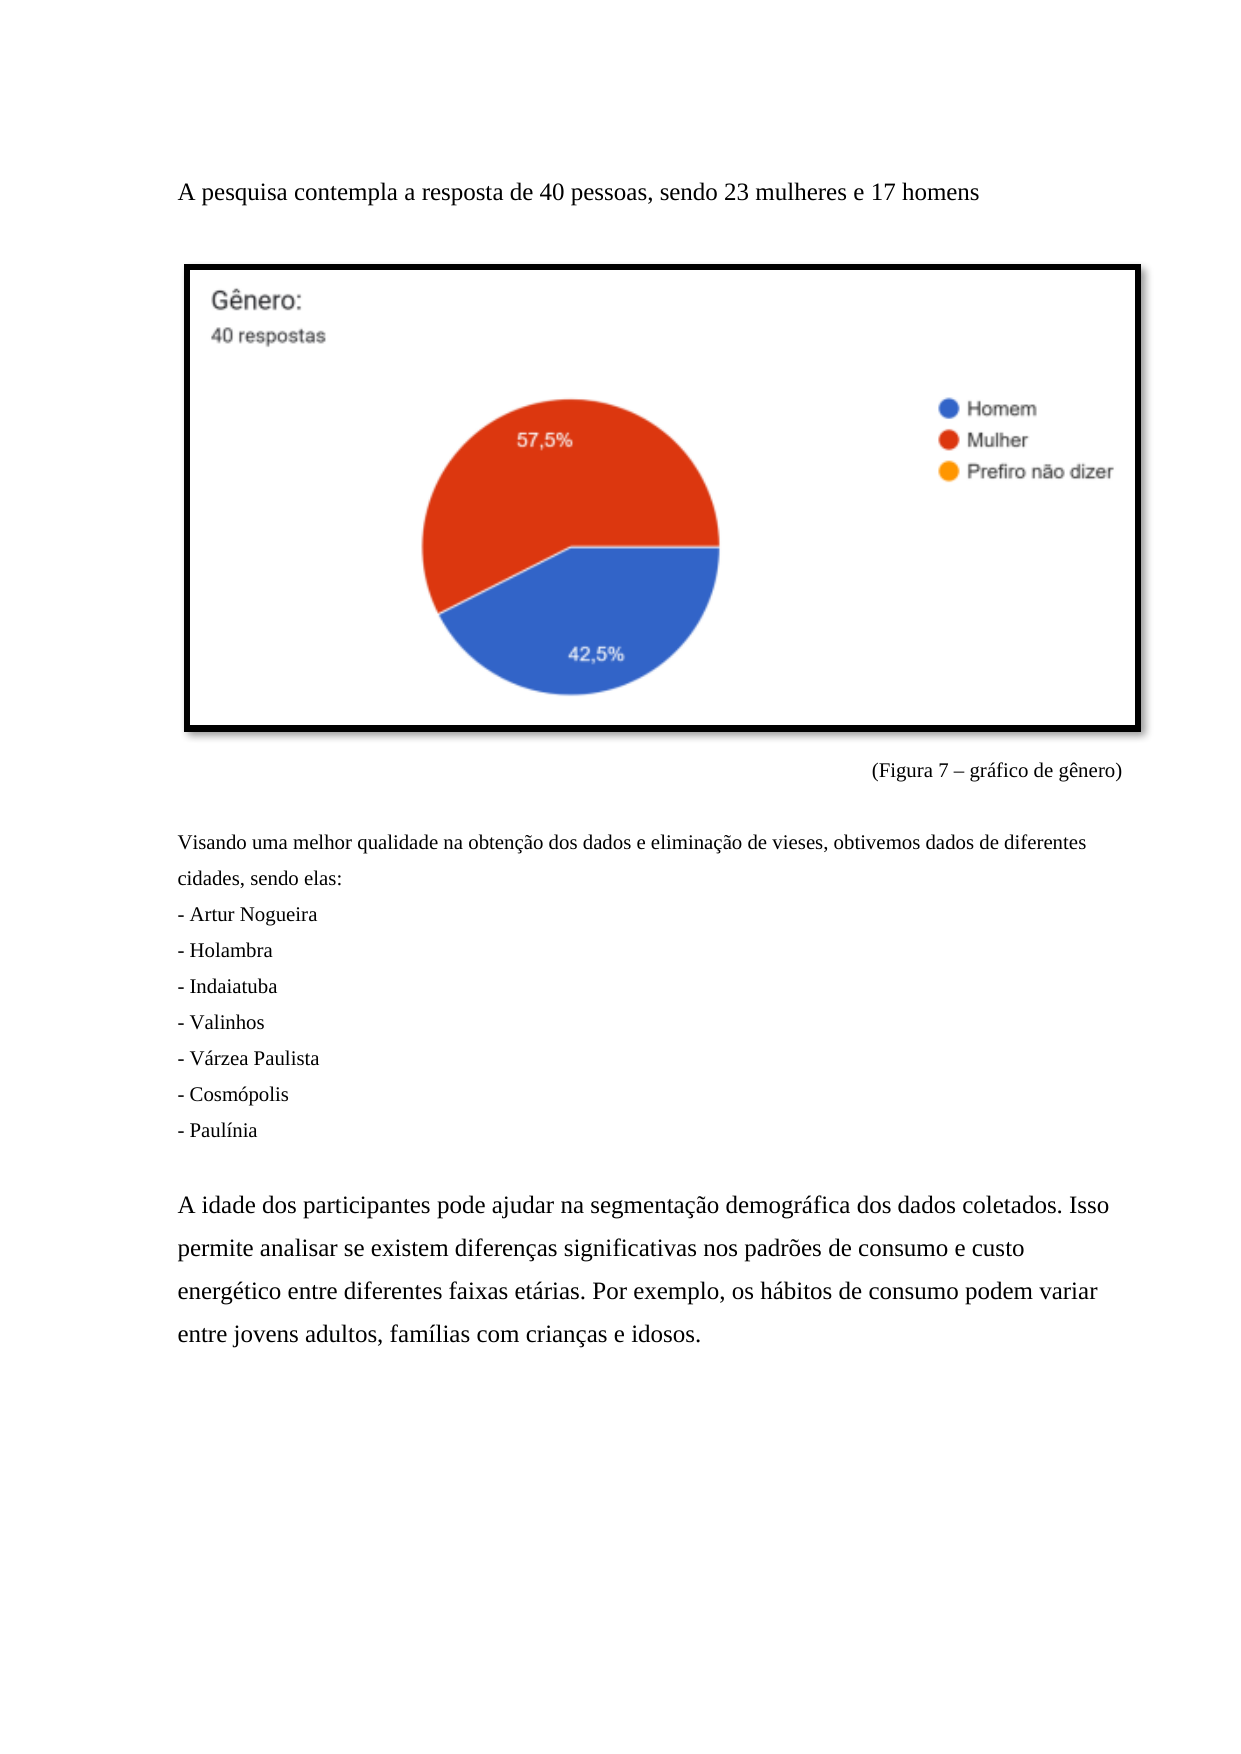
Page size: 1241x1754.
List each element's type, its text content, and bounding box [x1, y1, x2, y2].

text Visando uma melhor qualidade na obtenção dos dados e eliminação de vieses, obtivemos dados de diferentes cidades, sendo elas: [177, 829, 1122, 890]
text A pesquisa contempla a resposta de 40 pessoas, sendo 23 mulheres e 17 homens [177, 177, 1122, 206]
text - Cosmópolis [177, 1082, 1122, 1106]
text - Artur Nogueira [177, 902, 1122, 926]
text - Valinhos [177, 1010, 1122, 1034]
text A idade dos participantes pode ajudar na segmentação demográfica dos dados coletados. Isso permite analisar se existem diferenças significativas nos padrões de consumo e custo energético entre diferentes faixas etárias. Por exemplo, os hábitos de consumo podem variar entre jovens adultos, famílias com crianças e idosos. [177, 1190, 1122, 1348]
text - Paulínia [177, 1118, 1122, 1142]
text - Várzea Paulista [177, 1046, 1122, 1070]
text - Holambra [177, 938, 1122, 962]
picture [190, 270, 1135, 725]
text - Indaiatuba [177, 974, 1122, 998]
